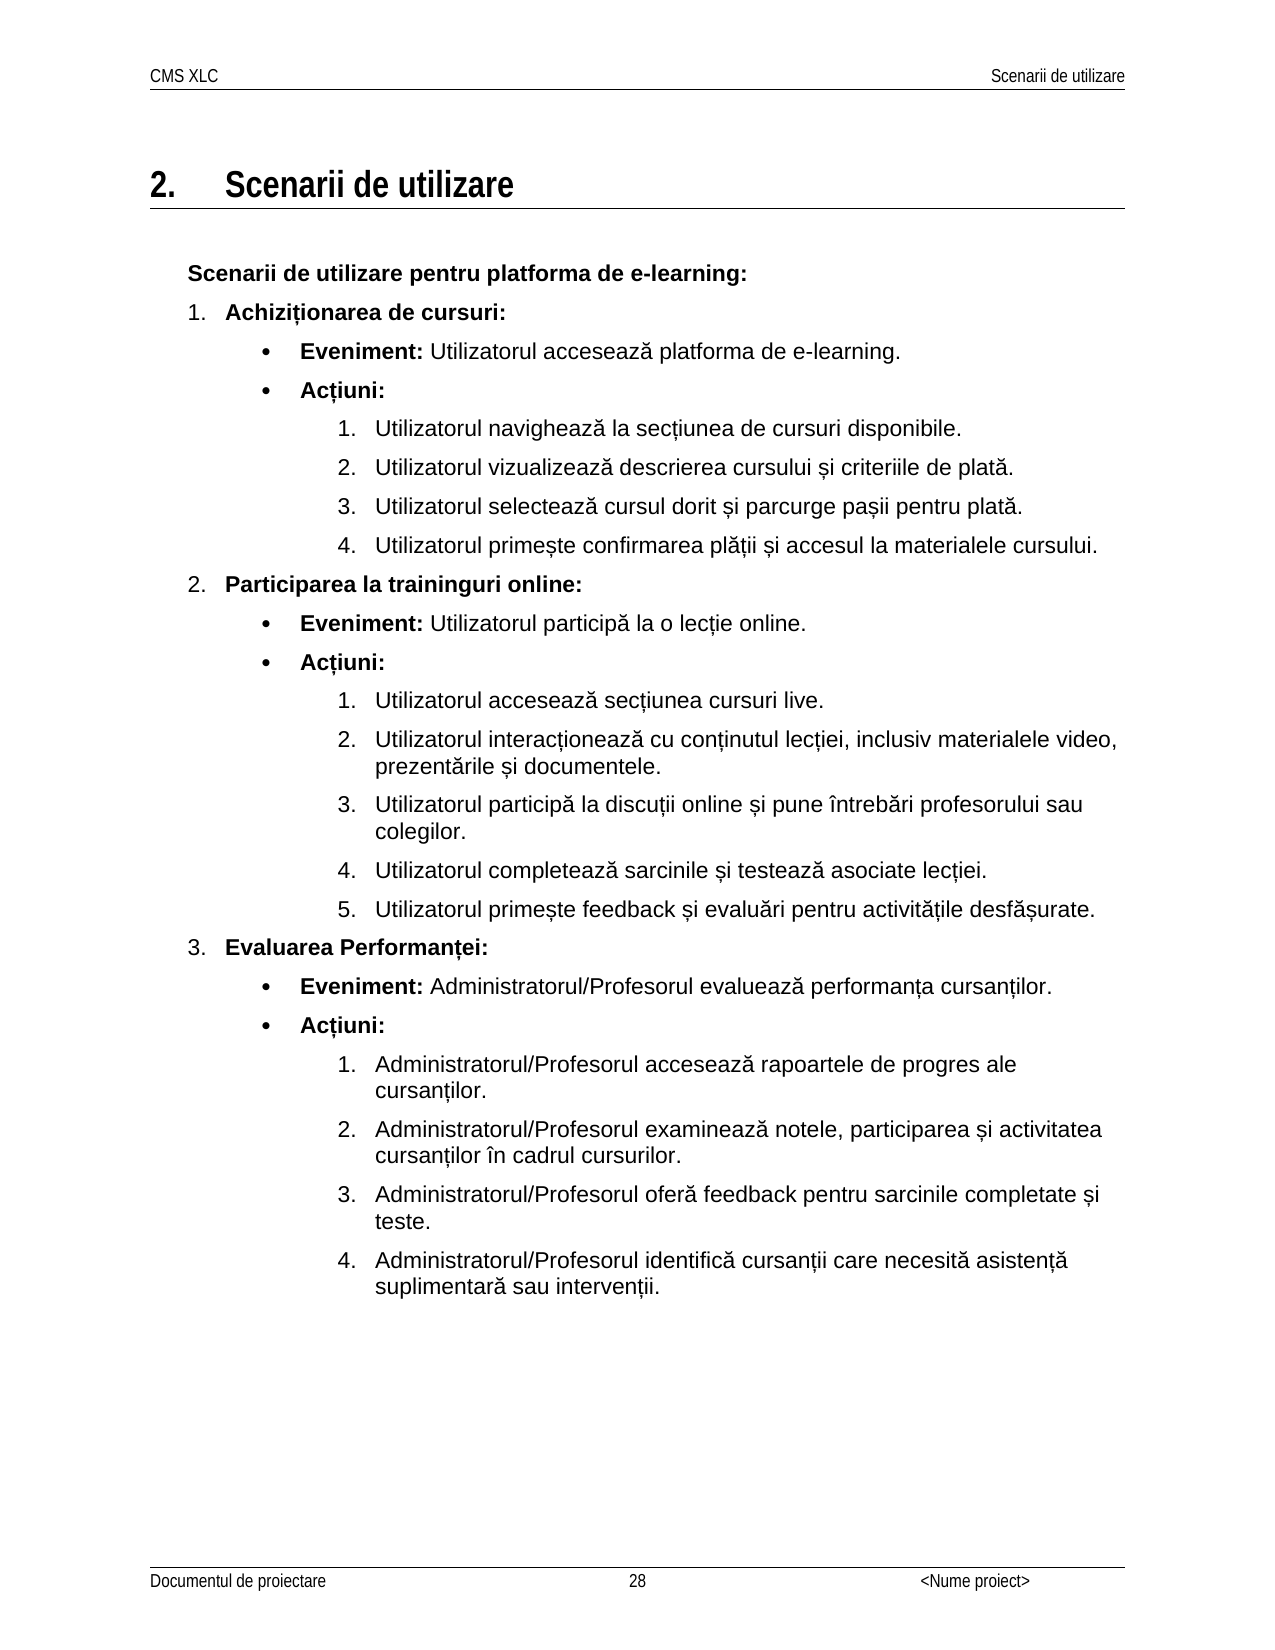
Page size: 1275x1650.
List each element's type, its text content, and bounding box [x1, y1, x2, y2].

list Administratorul/Profesorul examinează notele, participarea și activitatea cursanților în cadrul cursurilor. [337, 1116, 1125, 1169]
list Administratorul/Profesorul accesează rapoartele de progres ale cursanților. [337, 1051, 1125, 1104]
list Participarea la traininguri online: [187, 571, 1125, 597]
list Evaluarea Performanței: [187, 934, 1125, 961]
list Eveniment: Utilizatorul accesează platforma de e-learning. [262, 338, 1125, 364]
list Utilizatorul interacționează cu conținutul lecției, inclusiv materialele video, prezentările și documentele. [337, 726, 1125, 779]
subtitle Scenarii de utilizare [150, 162, 1125, 208]
list Utilizatorul navighează la secțiunea de cursuri disponibile. [337, 415, 1125, 442]
list Utilizatorul primește feedback și evaluări pentru activitățile desfășurate. [337, 896, 1125, 922]
list Utilizatorul primește confirmarea plății și accesul la materialele cursului. [337, 532, 1125, 558]
list Eveniment: Administratorul/Profesorul evaluează performanța cursanților. [262, 973, 1125, 999]
list Administratorul/Profesorul oferă feedback pentru sarcinile completate și teste. [337, 1181, 1125, 1234]
list Utilizatorul vizualizează descrierea cursului și criteriile de plată. [337, 454, 1125, 481]
list Utilizatorul participă la discuții online și pune întrebări profesorului sau colegilor. [337, 791, 1125, 844]
list Acțiuni: [262, 377, 1125, 403]
list Administratorul/Profesorul identifică cursanții care necesită asistență suplimentară sau intervenții. [337, 1247, 1125, 1299]
list Acțiuni: [262, 648, 1125, 675]
list Scenarii de utilizare pentru platforma de e-learning: [150, 260, 1125, 286]
list Achiziționarea de cursuri: [187, 299, 1125, 325]
list Acțiuni: [262, 1012, 1125, 1038]
list Eveniment: Utilizatorul participă la o lecție online. [262, 610, 1125, 636]
list Utilizatorul accesează secțiunea cursuri live. [337, 687, 1125, 714]
list Utilizatorul completează sarcinile și testează asociate lecției. [337, 857, 1125, 883]
list Utilizatorul selectează cursul dorit și parcurge pașii pentru plată. [337, 493, 1125, 519]
